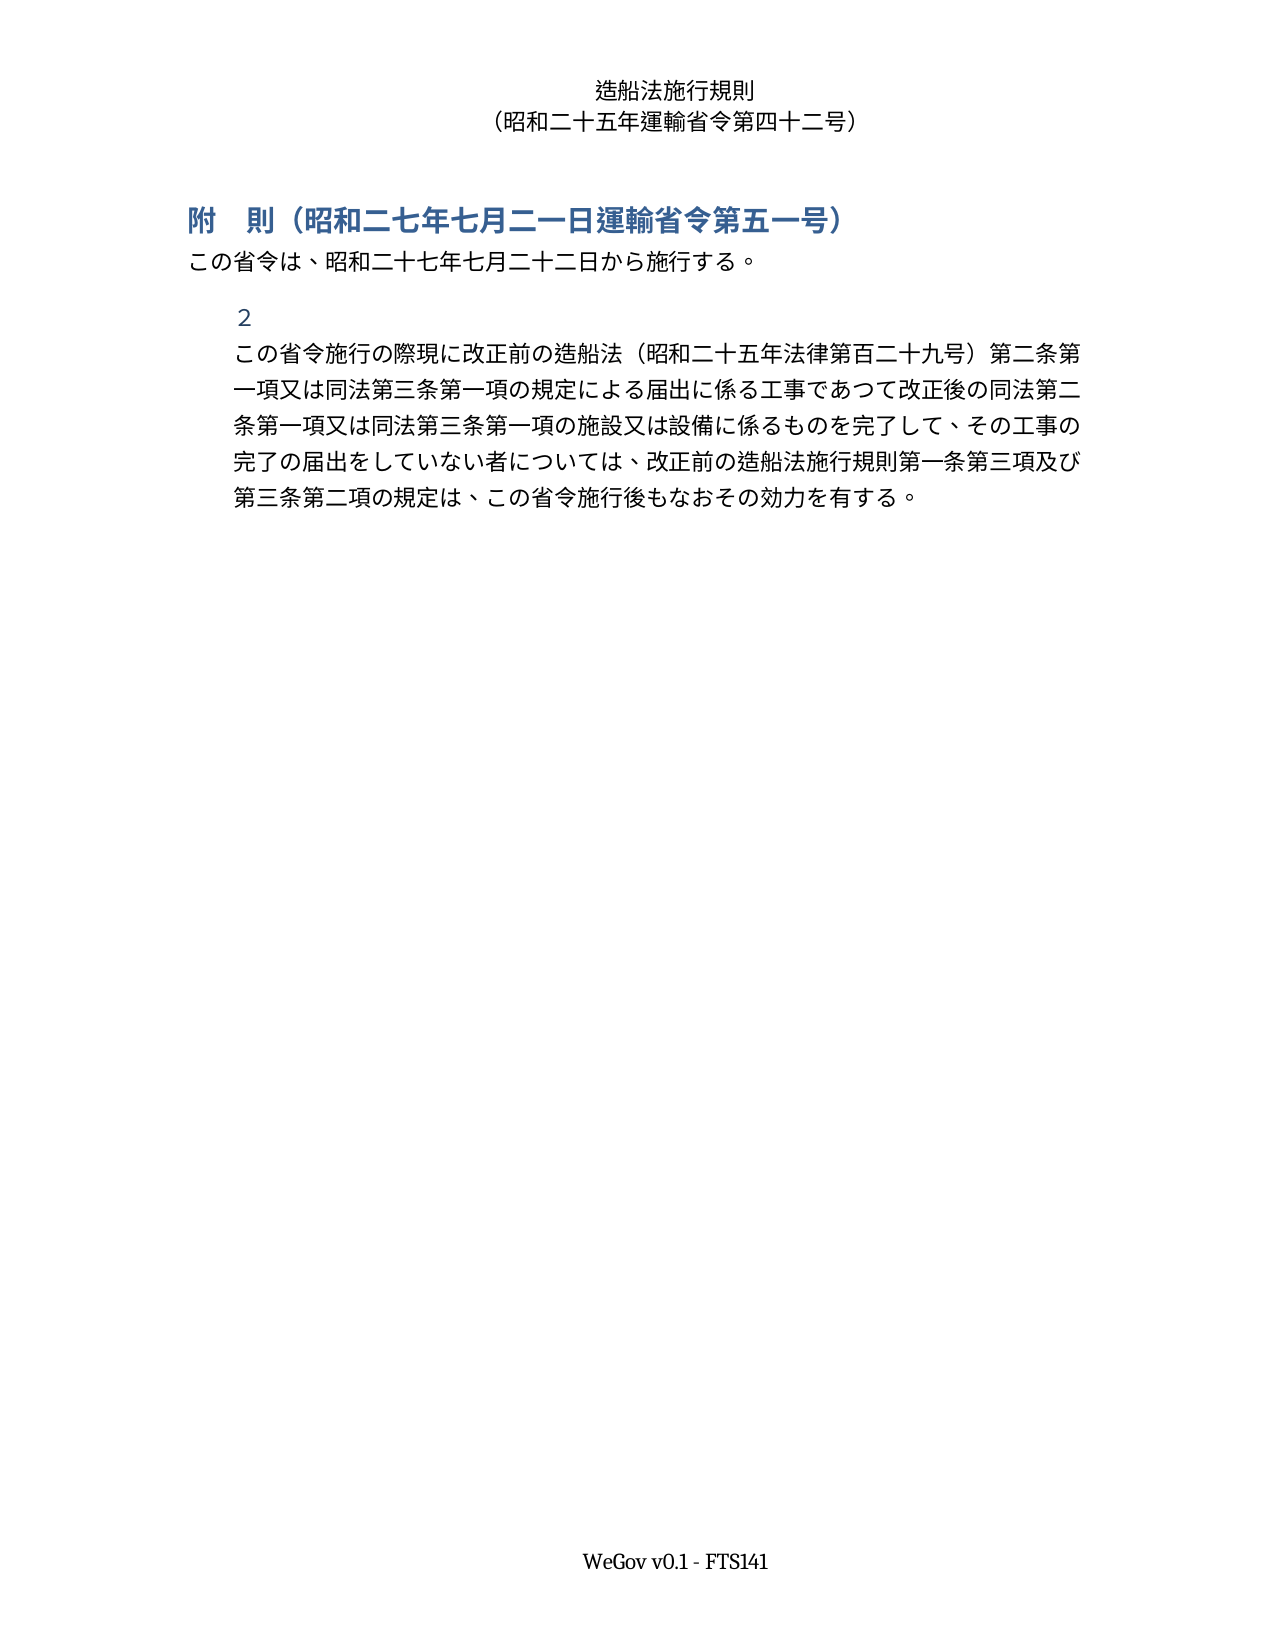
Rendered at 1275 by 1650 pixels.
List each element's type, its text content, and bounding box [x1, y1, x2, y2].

subtitle ２ [233, 302, 1087, 334]
text この省令施行の際現に改正前の造船法（昭和二十五年法律第百二十九号）第二条第一項又は同法第三条第一項の規定による届出に係る工事であつて改正後の同法第二条第一項又は同法第三条第一項の施設又は設備に係るものを完了して、その工事の完了の届出をしていない者については、改正前の造船法施行規則第一条第三項及び第三条第二項の規定は、この省令施行後もなおその効力を有する。 [233, 338, 1087, 513]
text この省令は、昭和二十七年七月二十二日から施行する。 [187, 246, 1087, 277]
subtitle 附 則（昭和二七年七月二一日運輸省令第五一号） [187, 200, 1087, 240]
